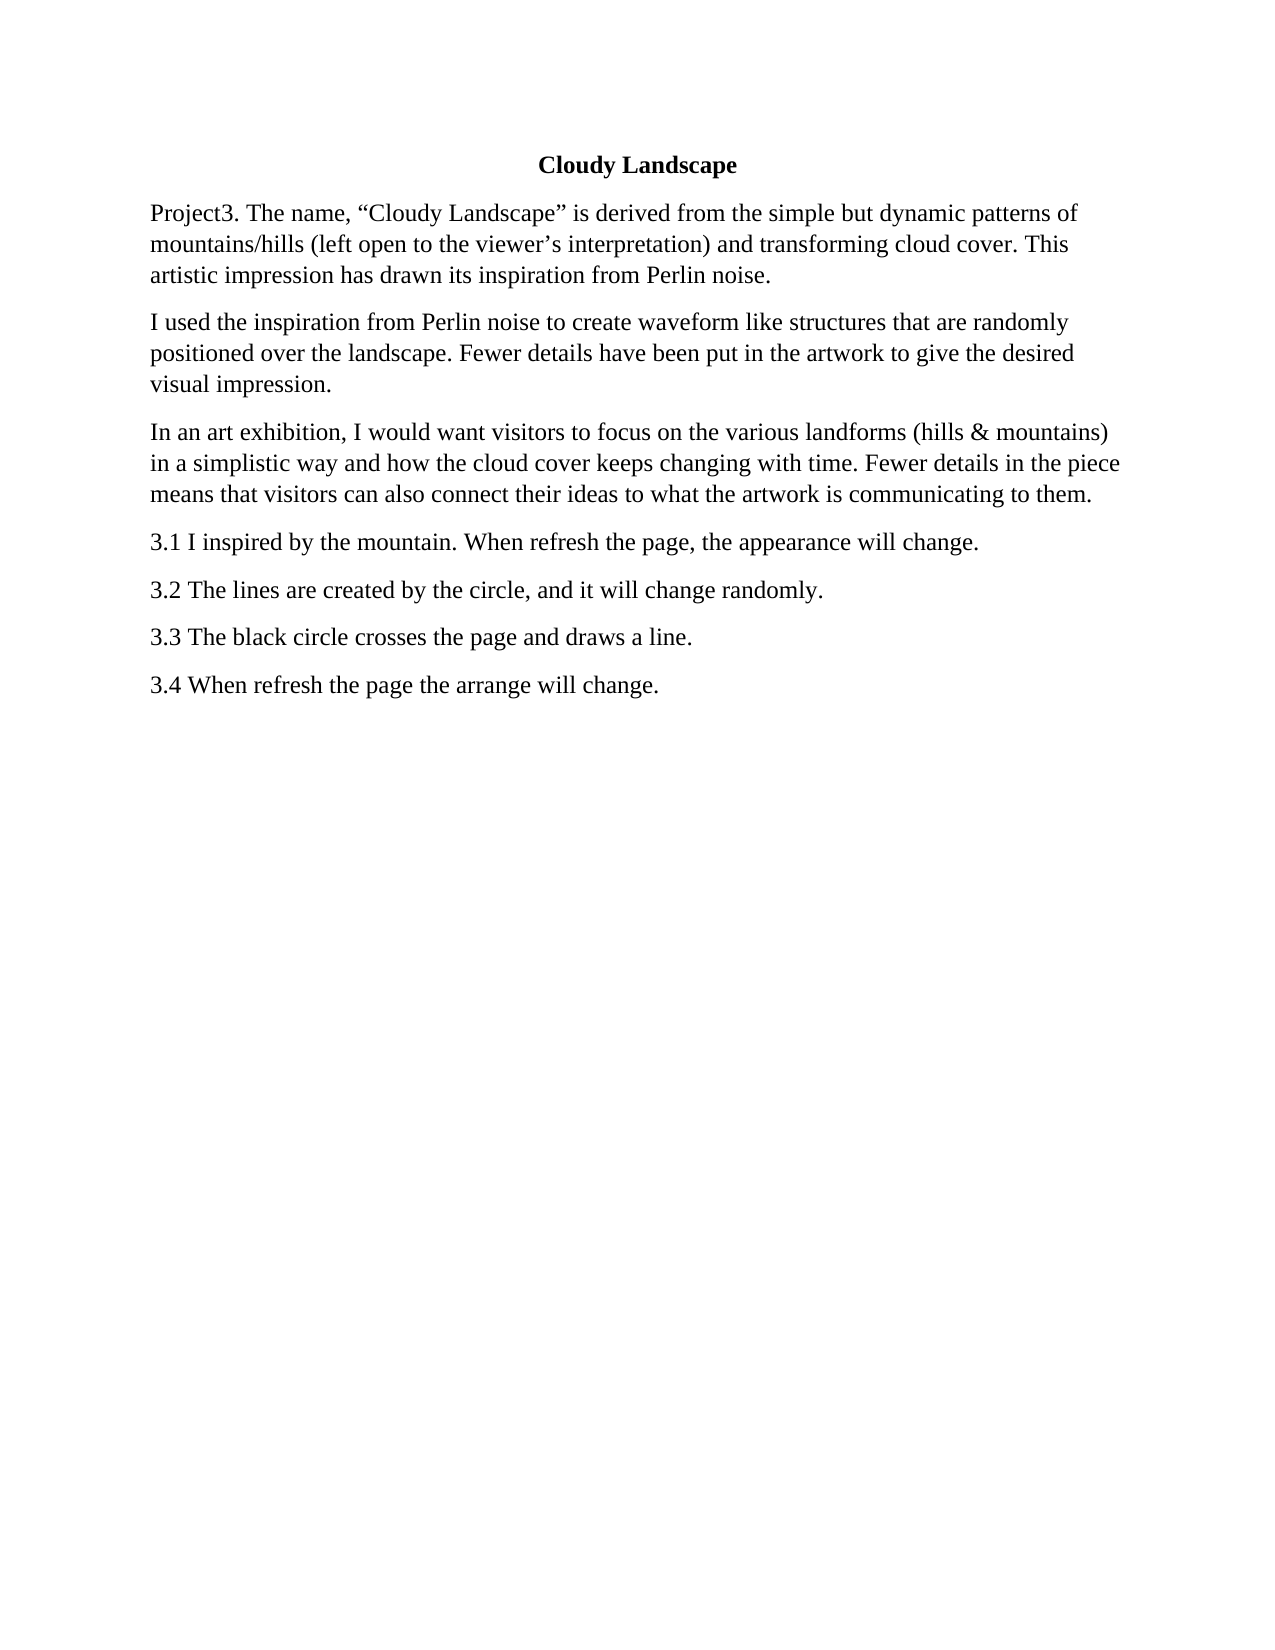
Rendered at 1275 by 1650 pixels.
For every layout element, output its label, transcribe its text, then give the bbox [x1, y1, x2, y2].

text 3.1 I inspired by the mountain. When refresh the page, the appearance will change. [150, 527, 1125, 556]
text In an art exhibition, I would want visitors to focus on the various landforms (hills & mountains) in a simplistic way and how the cloud cover keeps changing with time. Fewer details in the piece means that visitors can also connect their ideas to what the artwork is communicating to them. [150, 417, 1125, 508]
text Project3. The name, “Cloudy Landscape” is derived from the simple but dynamic patterns of mountains/hills (left open to the viewer’s interpretation) and transforming cloud cover. This artistic impression has drawn its inspiration from Perlin noise. [150, 198, 1125, 288]
text 3.3 The black circle crosses the page and draws a line. [150, 622, 1125, 651]
text Cloudy Landscape [150, 150, 1125, 179]
text 3.4 When refresh the page the arrange will change. [150, 670, 1125, 699]
text 3.2 The lines are created by the circle, and it will change randomly. [150, 575, 1125, 603]
text I used the inspiration from Perlin noise to create waveform like structures that are randomly positioned over the landscape. Fewer details have been put in the artwork to give the desired visual impression. [150, 307, 1125, 398]
